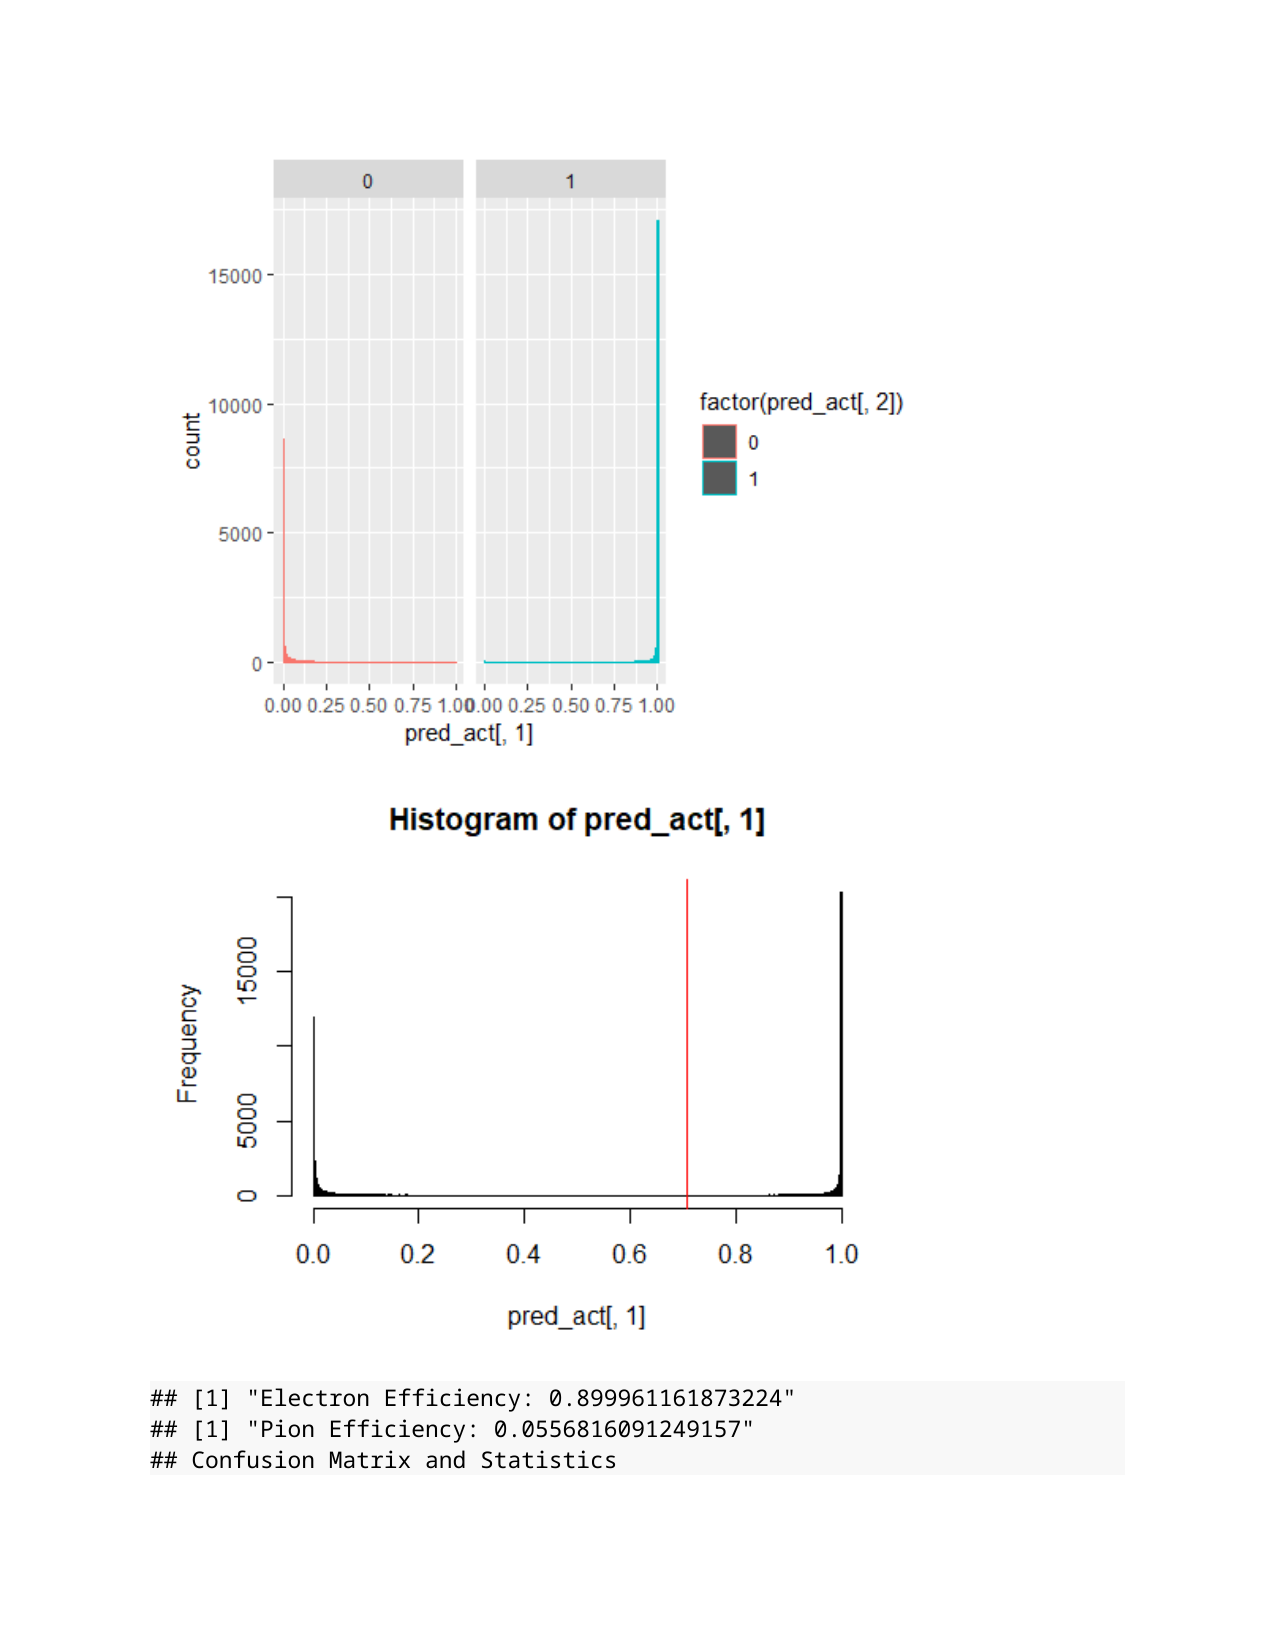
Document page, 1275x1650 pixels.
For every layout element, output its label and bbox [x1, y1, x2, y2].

picture [168, 150, 927, 1363]
text [150, 1381, 1125, 1475]
